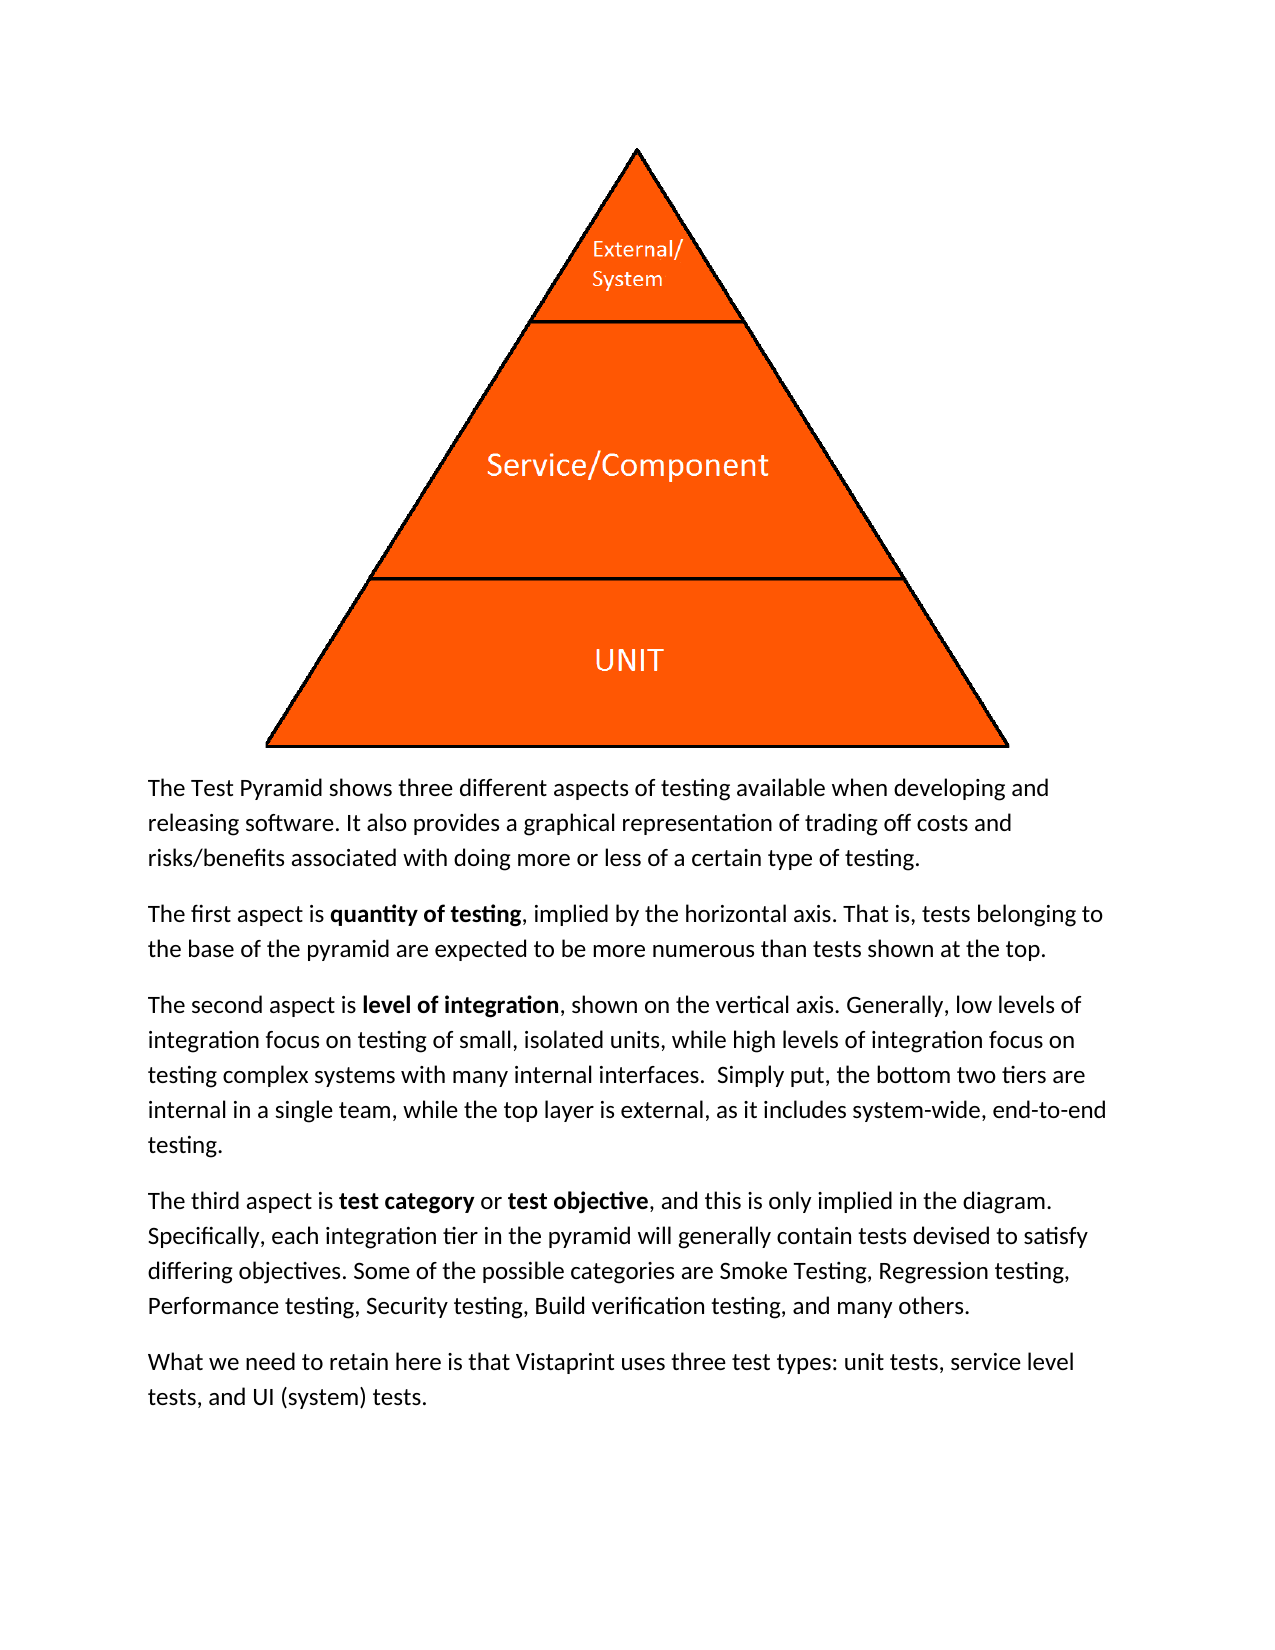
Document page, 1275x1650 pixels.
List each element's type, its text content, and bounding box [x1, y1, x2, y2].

text The first aspect is quantity of testing, implied by the horizontal axis. That is, tests belonging to the base of the pyramid are expected to be more numerous than tests shown at the top. [148, 898, 1127, 964]
text What we need to retain here is that Vistaprint uses three test types: unit tests, service level tests, and UI (system) tests. [148, 1346, 1127, 1411]
text The third aspect is test category or test objective, and this is only implied in the diagram. Specifically, each integration tier in the pyramid will generally contain tests devised to satisfy differing objectives. Some of the possible categories are Smoke Testing, Regression testing, Performance testing, Security testing, Build verification testing, and many others. [148, 1185, 1127, 1321]
text The Test Pyramid shows three different aspects of testing available when developing and releasing software. It also provides a graphical representation of trading off costs and risks/benefits associated with doing more or less of a certain type of testing. [148, 773, 1127, 873]
text The second aspect is level of integration, shown on the vertical axis. Generally, low levels of integration focus on testing of small, isolated units, while high levels of integration focus on testing complex systems with many internal interfaces. Simply put, the bottom two tiers are internal in a single team, while the top layer is external, as it includes system-wide, end-to-end testing. [148, 989, 1127, 1160]
picture [265, 147, 1010, 748]
